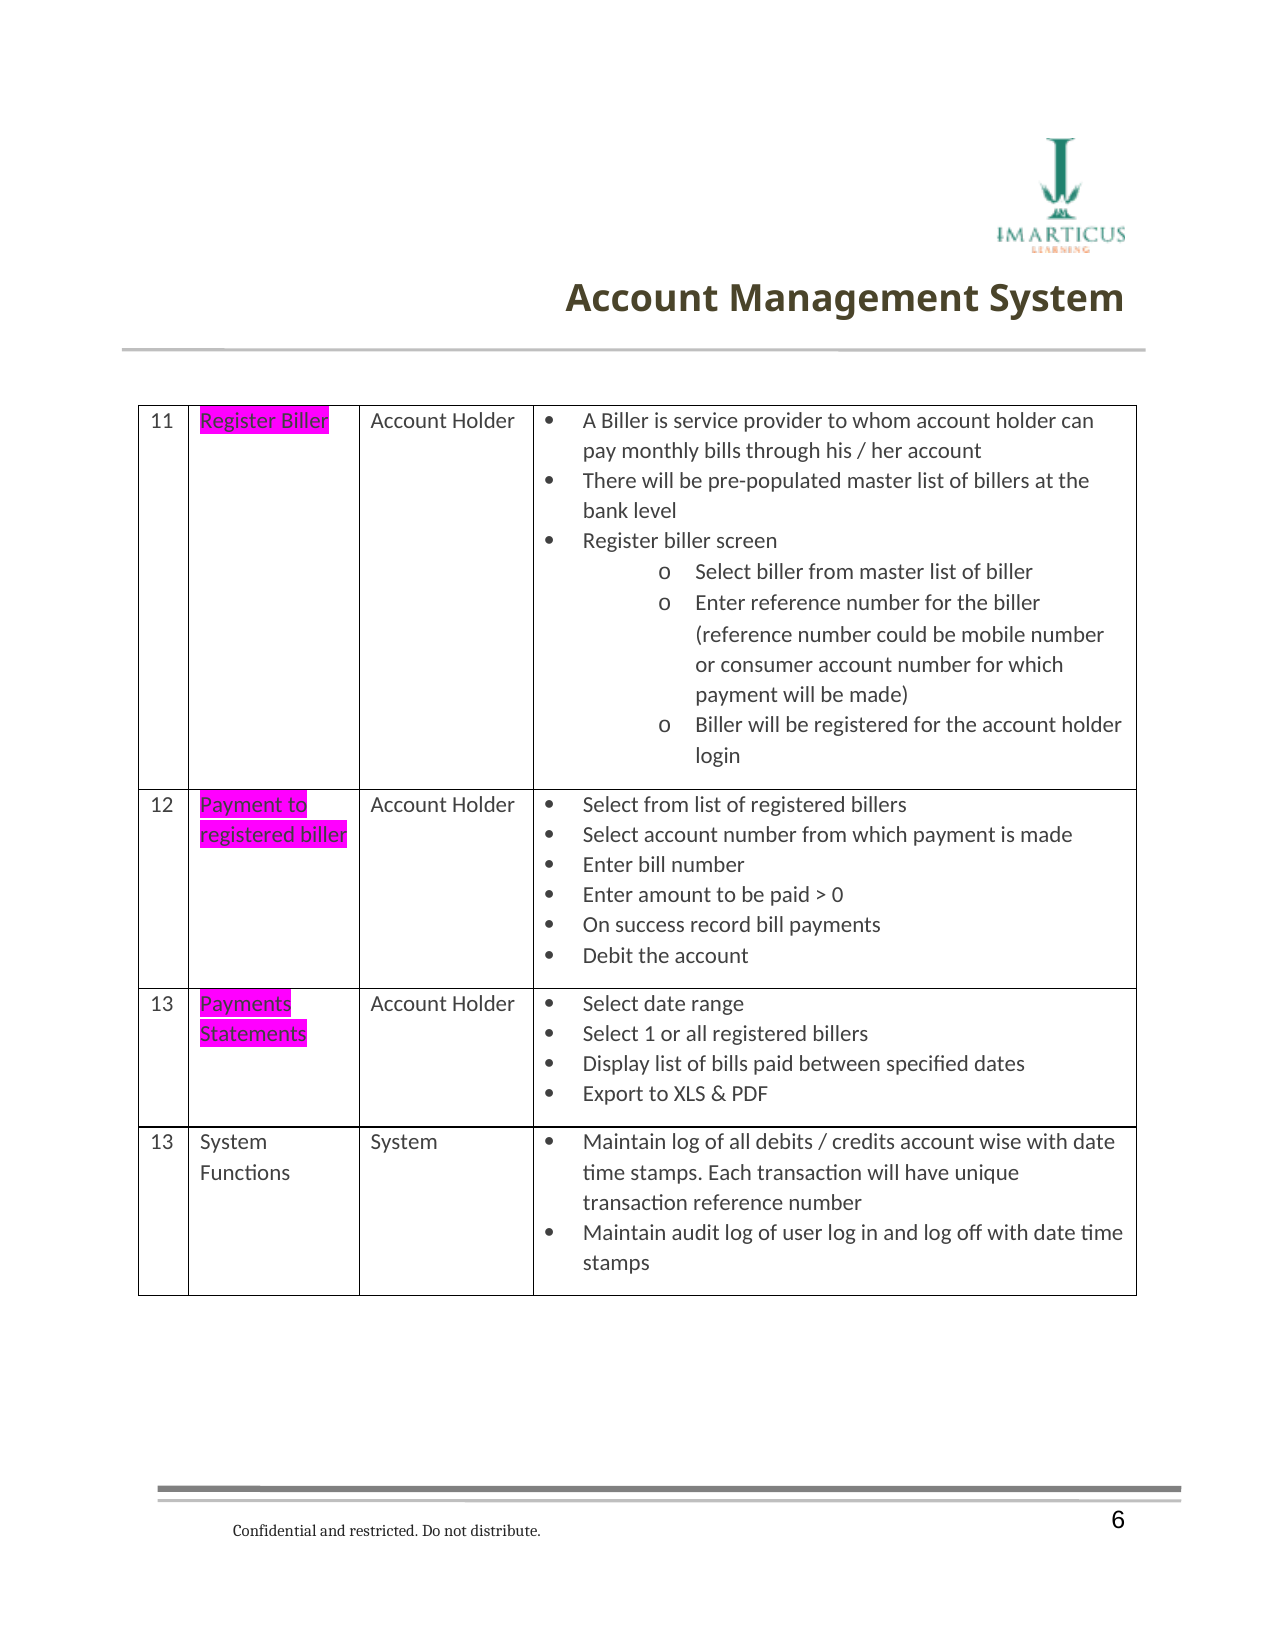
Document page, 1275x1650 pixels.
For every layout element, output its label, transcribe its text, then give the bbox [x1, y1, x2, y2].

table_cell Account Holder [360, 406, 533, 789]
table_cell Account Holder [360, 790, 533, 988]
table_cell 13 [139, 989, 188, 1126]
table_cell Account Holder [360, 989, 533, 1126]
table_cell 11 [139, 406, 188, 789]
table_cell Payments Statements [189, 989, 359, 1126]
table_cell Payment to registered biller [189, 790, 359, 988]
table_cell 12 [139, 790, 188, 988]
table_cell System [360, 1128, 533, 1295]
table_cell A Biller is service provider to whom account holder can pay monthly bills through his / her account There will be pre-populated master list of billers at the bank level Register biller screen Select biller from master list of biller Enter reference number for the biller (reference number could be mobile number or consumer account number for which payment will be made) Biller will be registered for the account holder login [534, 406, 1136, 789]
picture [996, 138, 1125, 253]
table_cell System Functions [189, 1128, 359, 1295]
table_cell Select date range Select 1 or all registered billers Display list of bills paid between specified dates Export to XLS & PDF [534, 989, 1136, 1126]
table_cell Maintain log of all debits / credits account wise with date time stamps. Each transaction will have unique transaction reference number Maintain audit log of user log in and log off with date time stamps [534, 1128, 1136, 1295]
table_cell 13 [139, 1128, 188, 1295]
table_cell Register Biller [189, 406, 359, 789]
table_cell Select from list of registered billers Select account number from which payment is made Enter bill number Enter amount to be paid > 0 On success record bill payments Debit the account [534, 790, 1136, 988]
